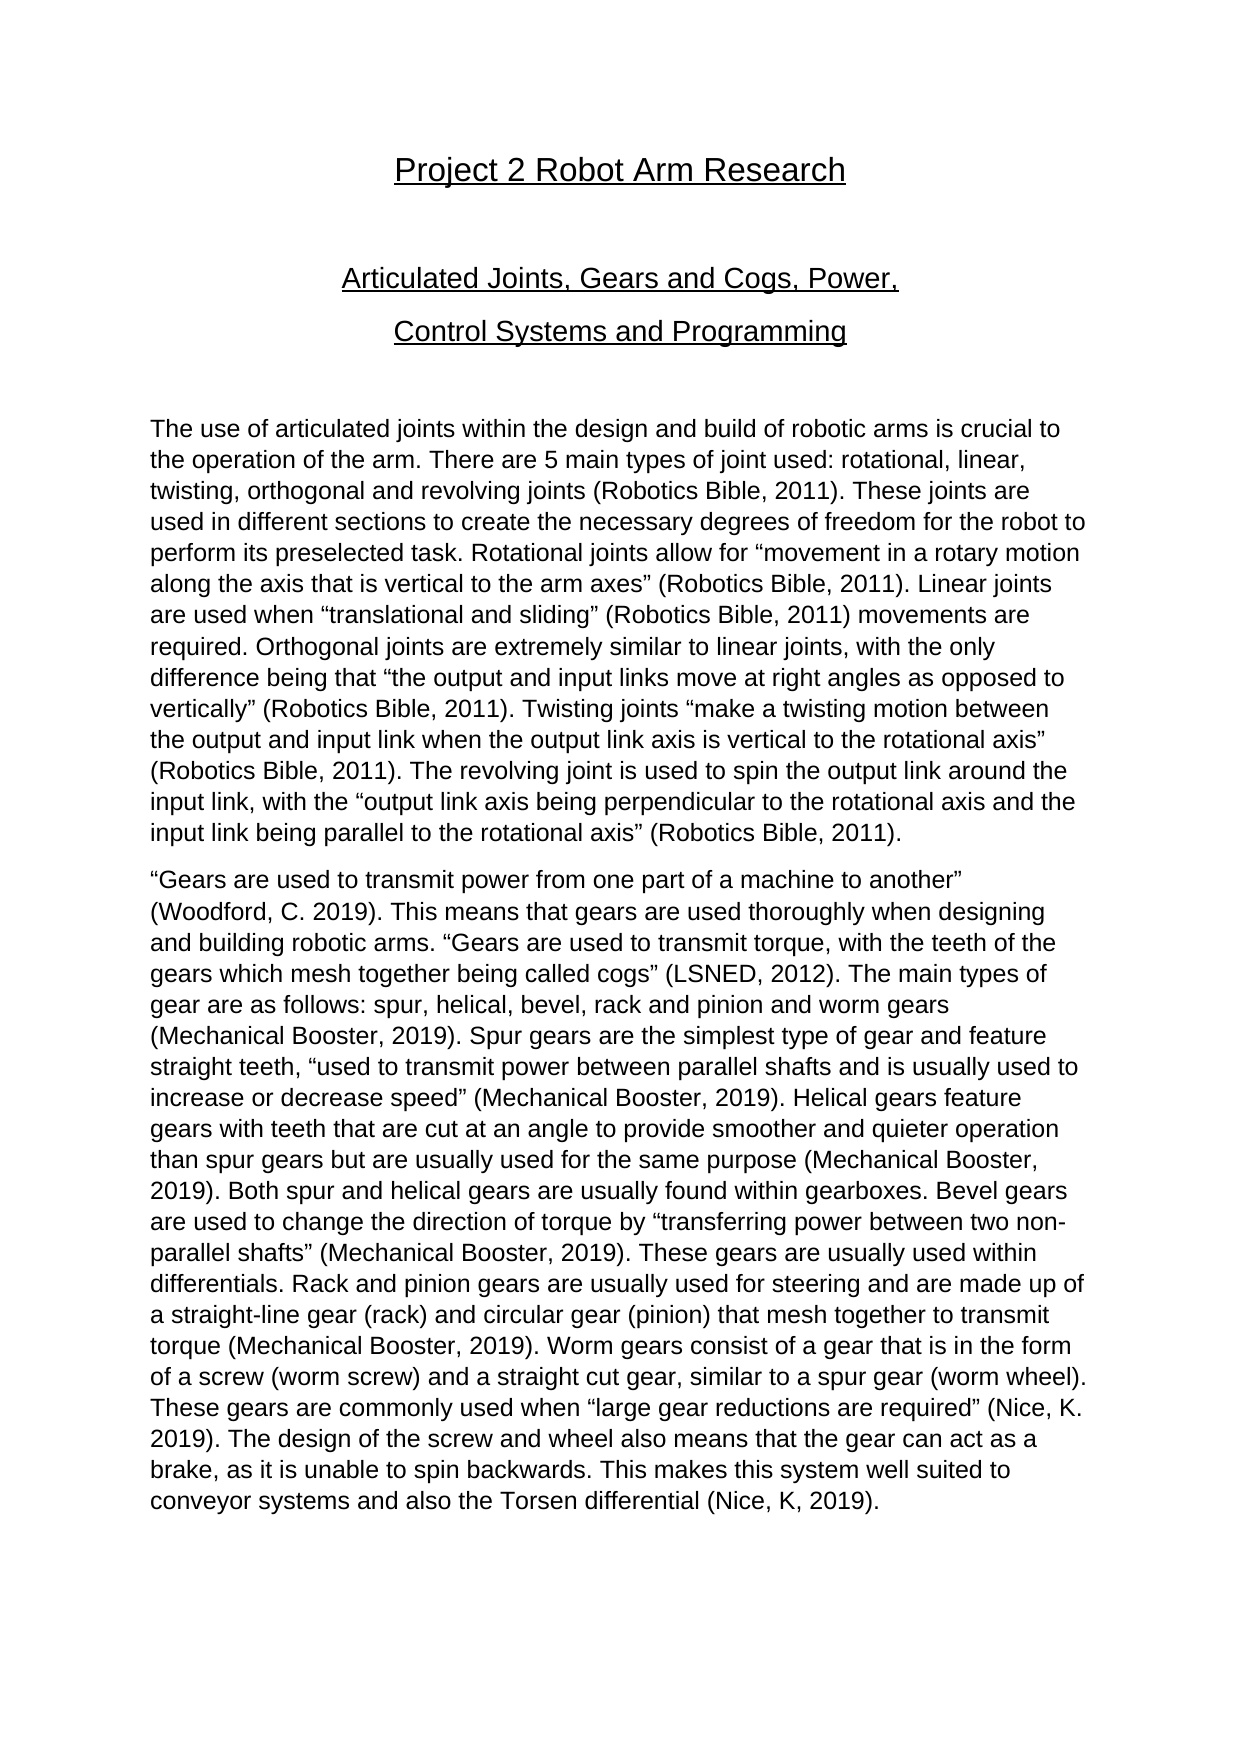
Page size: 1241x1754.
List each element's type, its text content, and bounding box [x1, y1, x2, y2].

text Control Systems and Programming [150, 314, 1090, 347]
text Articulated Joints, Gears and Cogs, Power, [150, 261, 1090, 294]
text Project 2 Robot Arm Research [150, 150, 1090, 188]
text The use of articulated joints within the design and build of robotic arms is crucial to the operation of the arm. There are 5 main types of joint used: rotational, linear, twisting, orthogonal and revolving joints (Robotics Bible, 2011). These joints are used in different sections to create the necessary degrees of freedom for the robot to perform its preselected task. Rotational joints allow for “movement in a rotary motion along the axis that is vertical to the arm axes” (Robotics Bible, 2011). Linear joints are used when “translational and sliding” (Robotics Bible, 2011) movements are required. Orthogonal joints are extremely similar to linear joints, with the only difference being that “the output and input links move at right angles as opposed to vertically” (Robotics Bible, 2011). Twisting joints “make a twisting motion between the output and input link when the output link axis is vertical to the rotational axis” (Robotics Bible, 2011). The revolving joint is used to spin the output link around the input link, with the “output link axis being perpendicular to the rotational axis and the input link being parallel to the rotational axis” (Robotics Bible, 2011). [150, 414, 1090, 847]
text “Gears are used to transmit power from one part of a machine to another” (Woodford, C. 2019). This means that gears are used thoroughly when designing and building robotic arms. “Gears are used to transmit torque, with the teeth of the gears which mesh together being called cogs” (LSNED, 2012). The main types of gear are as follows: spur, helical, bevel, rack and pinion and worm gears (Mechanical Booster, 2019). Spur gears are the simplest type of gear and feature straight teeth, “used to transmit power between parallel shafts and is usually used to increase or decrease speed” (Mechanical Booster, 2019). Helical gears feature gears with teeth that are cut at an angle to provide smoother and quieter operation than spur gears but are usually used for the same purpose (Mechanical Booster, 2019). Both spur and helical gears are usually found within gearboxes. Bevel gears are used to change the direction of torque by “transferring power between two non-parallel shafts” (Mechanical Booster, 2019). These gears are usually used within differentials. Rack and pinion gears are usually used for steering and are made up of a straight-line gear (rack) and circular gear (pinion) that mesh together to transmit torque (Mechanical Booster, 2019). Worm gears consist of a gear that is in the form of a screw (worm screw) and a straight cut gear, similar to a spur gear (worm wheel). These gears are commonly used when “large gear reductions are required” (Nice, K. 2019). The design of the screw and wheel also means that the gear can act as a brake, as it is unable to spin backwards. This makes this system well suited to conveyor systems and also the Torsen differential (Nice, K, 2019). [150, 866, 1090, 1515]
